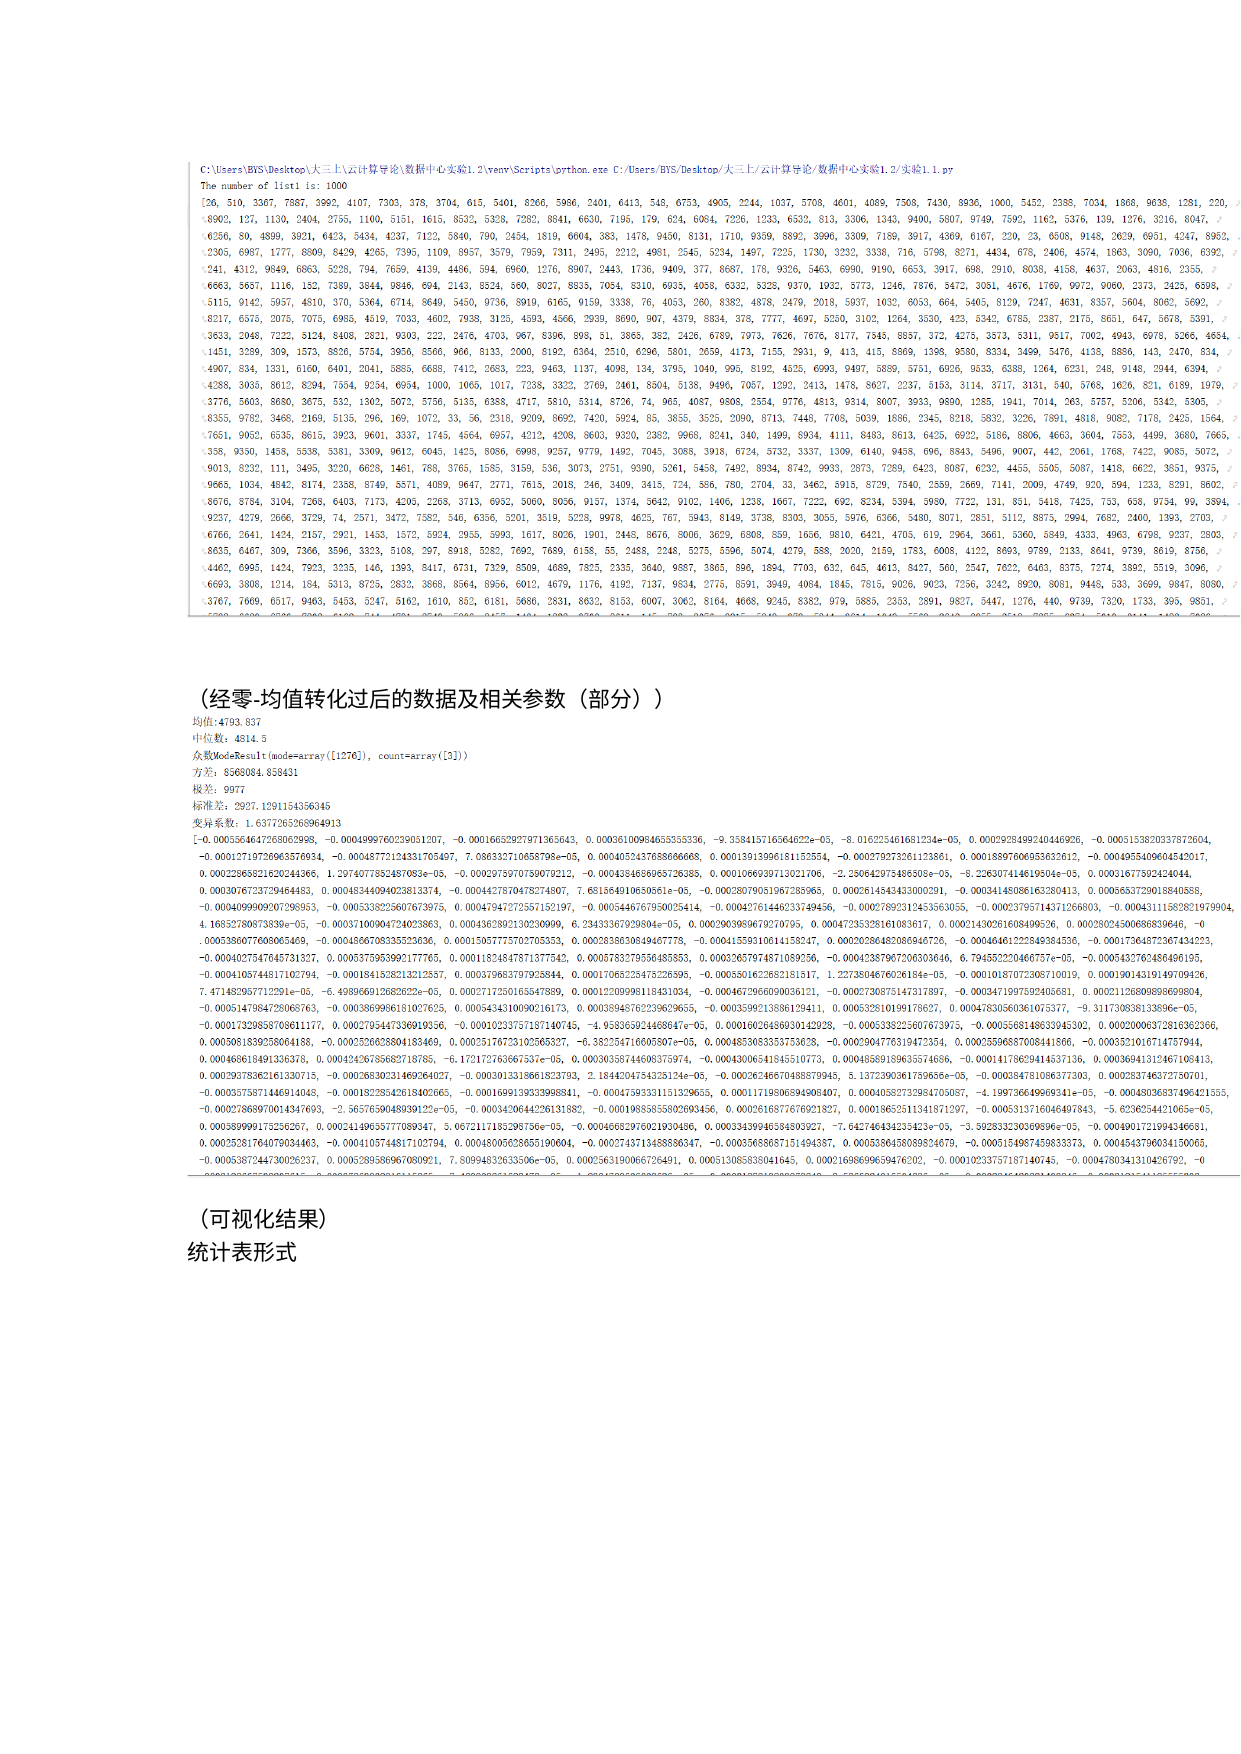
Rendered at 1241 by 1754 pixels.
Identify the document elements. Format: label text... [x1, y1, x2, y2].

text 统计表形式 [187, 1234, 1053, 1267]
text （经零-均值转化过后的数据及相关参数（部分）） [187, 682, 1053, 714]
text （可视化结果） [187, 1202, 1053, 1234]
picture [187, 714, 1241, 1178]
picture [187, 162, 1241, 618]
